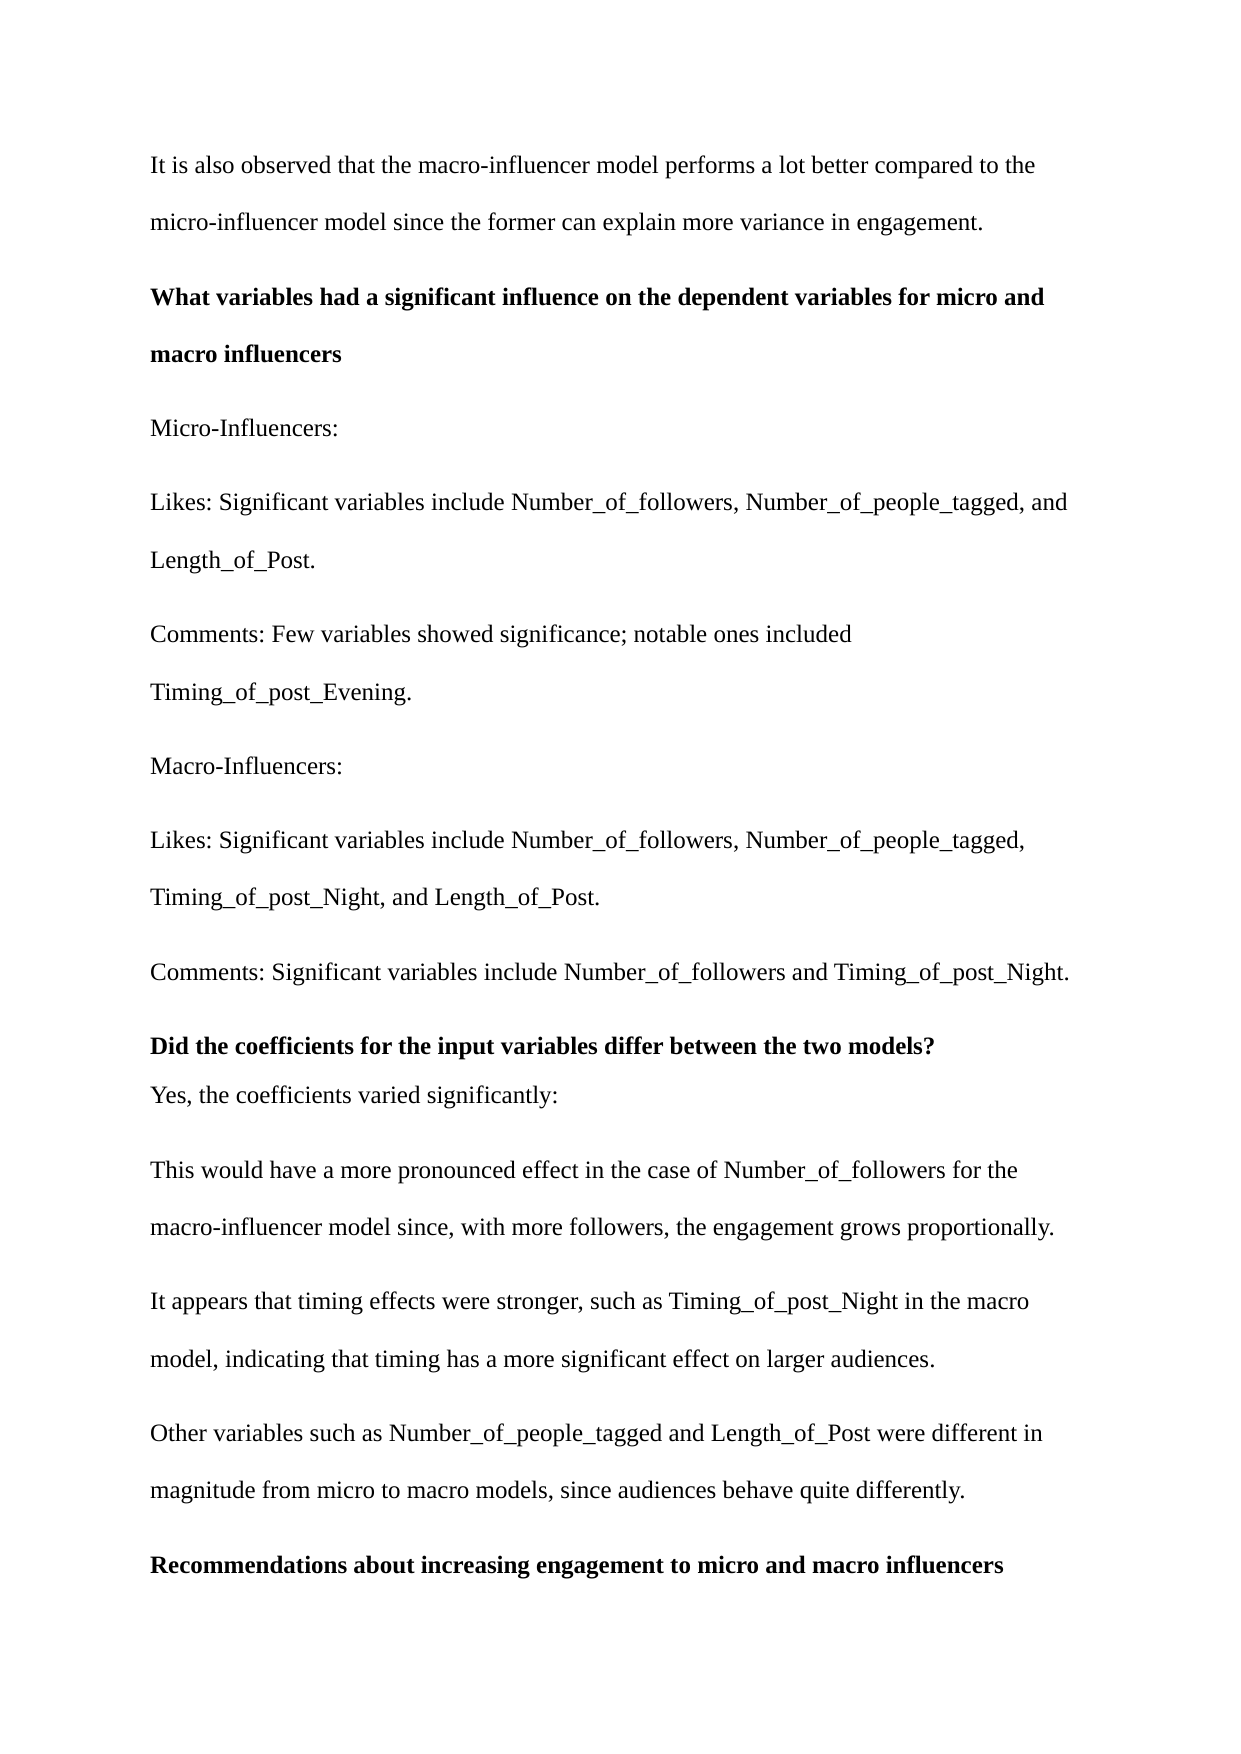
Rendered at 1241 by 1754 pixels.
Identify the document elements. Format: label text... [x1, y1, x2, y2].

text Comments: Significant variables include Number_of_followers and Timing_of_post_Night. [150, 957, 1090, 985]
text Recommendations about increasing engagement to micro and macro influencers [150, 1550, 1090, 1578]
text Comments: Few variables showed significance; notable ones included Timing_of_post_Evening. [150, 619, 1090, 705]
text It appears that timing effects were stronger, such as Timing_of_post_Night in the macro model, indicating that timing has a more significant effect on larger audiences. [150, 1286, 1090, 1373]
text Likes: Significant variables include Number_of_followers, Number_of_people_tagged, Timing_of_post_Night, and Length_of_Post. [150, 825, 1090, 911]
text What variables had a significant influence on the dependent variables for micro and macro influencers [150, 282, 1090, 368]
text Macro-Influencers: [150, 751, 1090, 779]
text Likes: Significant variables include Number_of_followers, Number_of_people_tagged, and Length_of_Post. [150, 487, 1090, 574]
text This would have a more pronounced effect in the case of Number_of_followers for the macro-influencer model since, with more followers, the engagement grows proportionally. [150, 1155, 1090, 1241]
text Did the coefficients for the input variables differ between the two models? [150, 1031, 1090, 1059]
text It is also observed that the macro-influencer model performs a lot better compared to the micro-influencer model since the former can explain more variance in engagement. [150, 150, 1090, 236]
text Other variables such as Number_of_people_tagged and Length_of_Post were different in magnitude from micro to macro models, since audiences behave quite differently. [150, 1418, 1090, 1504]
text Yes, the coefficients varied significantly: [150, 1081, 1090, 1109]
text Micro-Influencers: [150, 413, 1090, 442]
